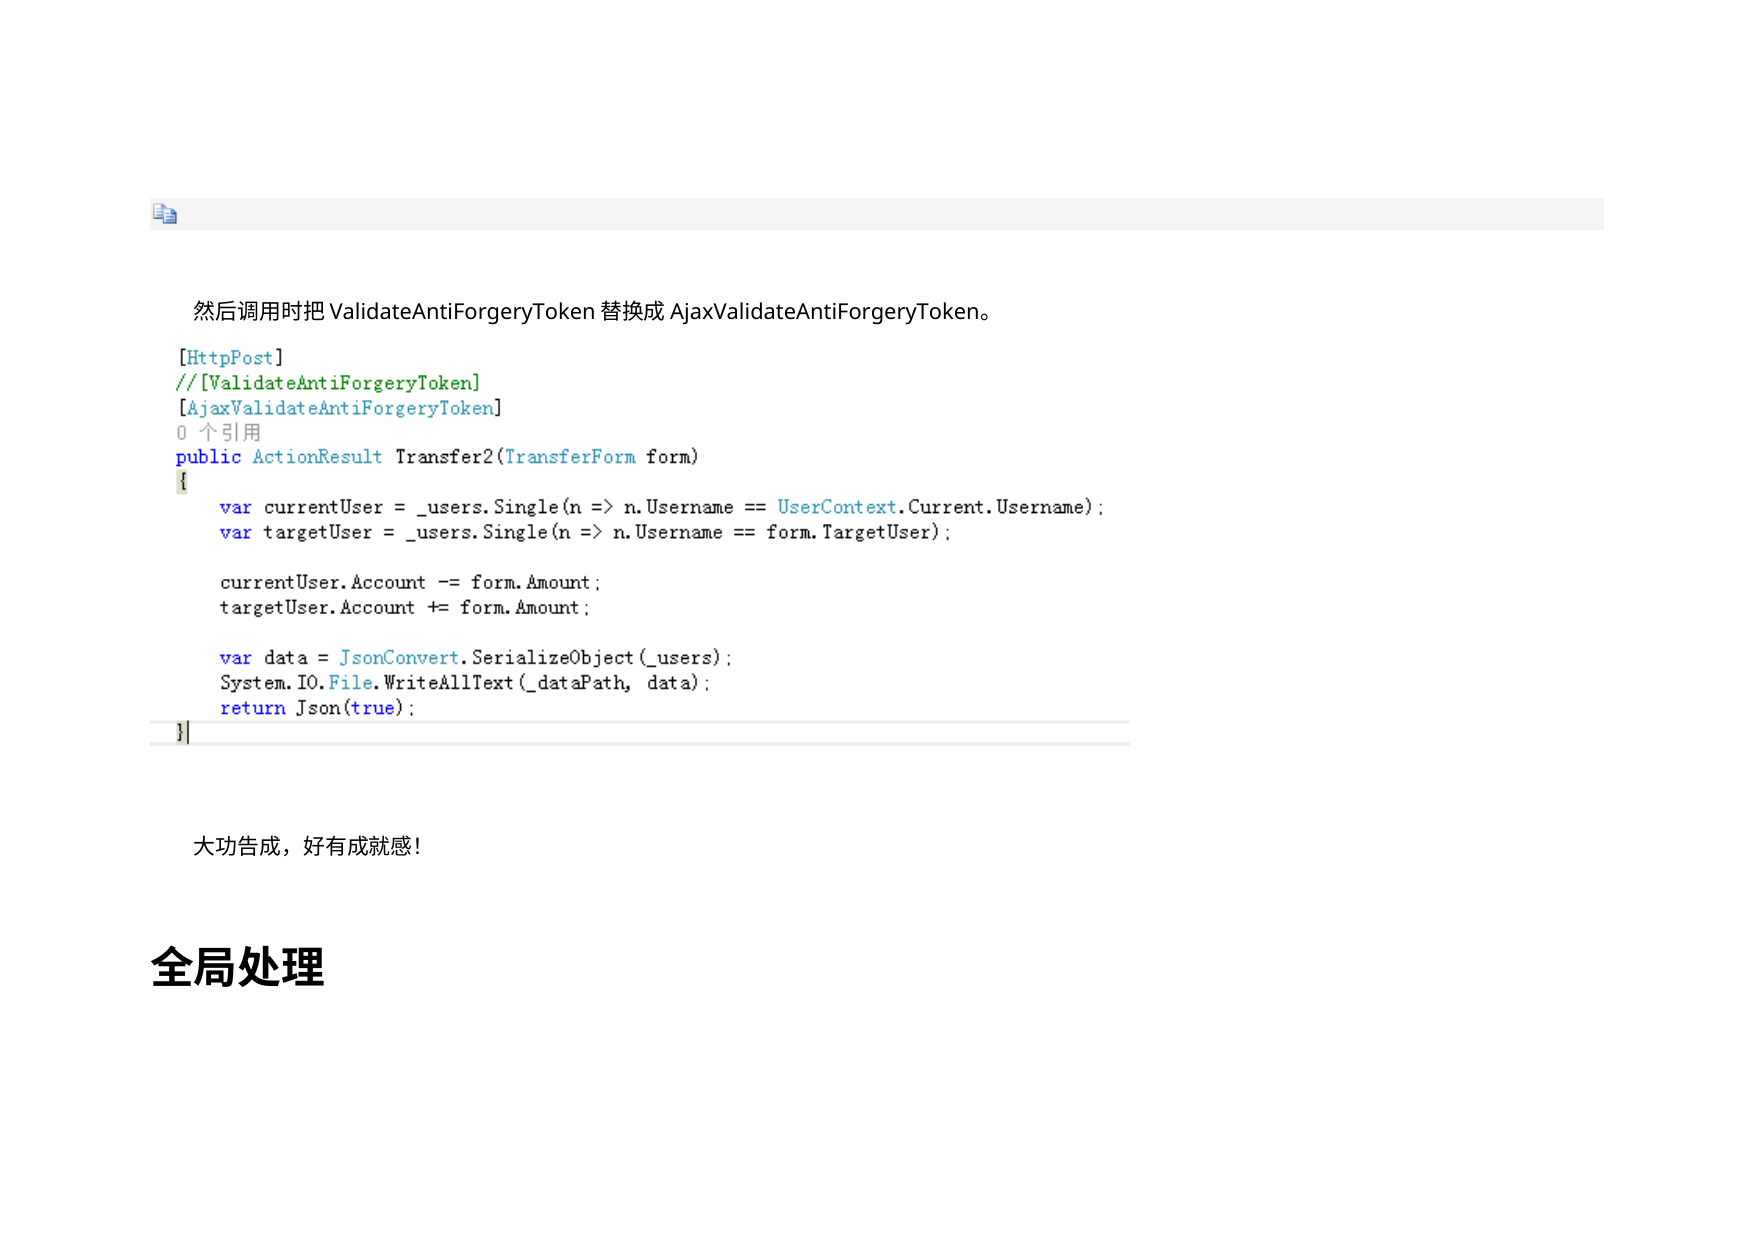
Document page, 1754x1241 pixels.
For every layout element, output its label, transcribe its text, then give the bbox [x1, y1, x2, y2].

text 大功告成，好有成就感！ [150, 828, 1604, 861]
text 然后调用时把ValidateAntiForgeryToken替换成AjaxValidateAntiForgeryToken。 [150, 294, 1604, 326]
picture [150, 197, 182, 229]
picture [150, 342, 1130, 749]
text 全局处理 [150, 932, 1604, 997]
